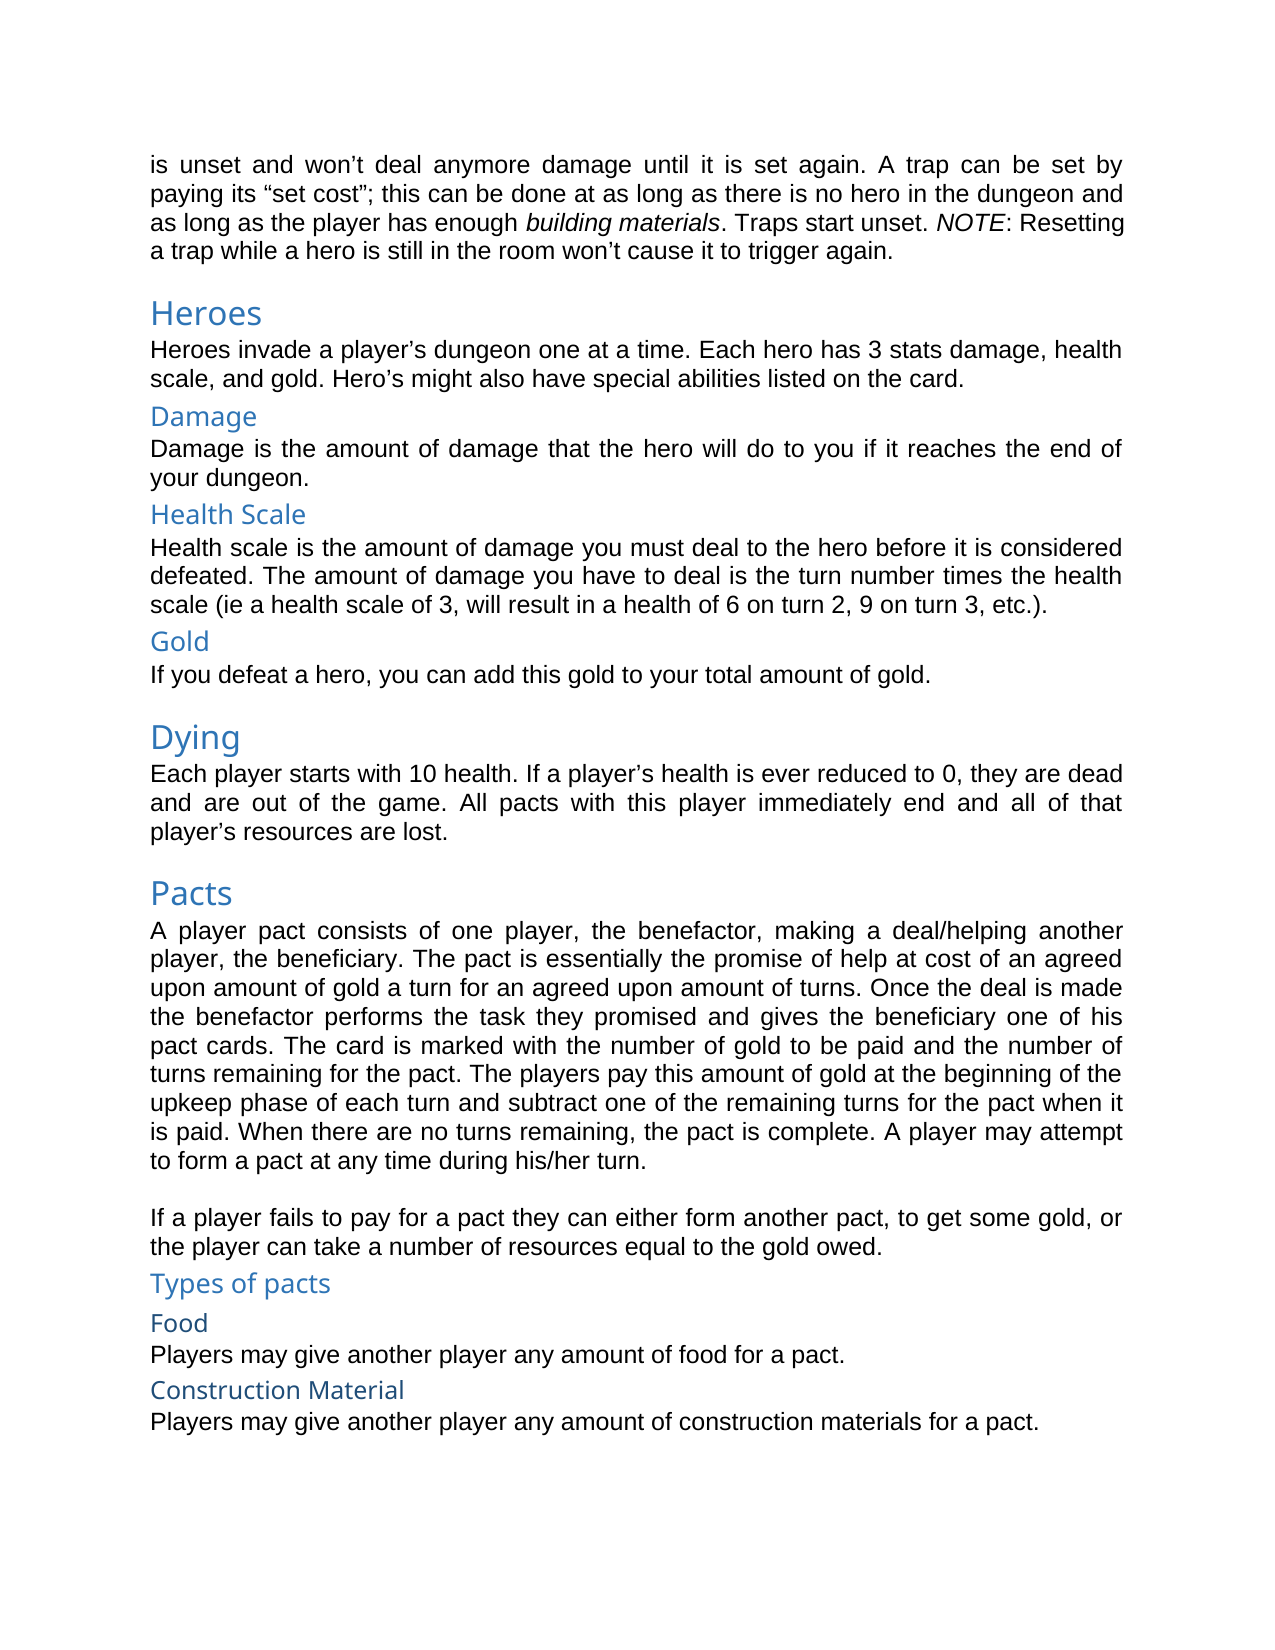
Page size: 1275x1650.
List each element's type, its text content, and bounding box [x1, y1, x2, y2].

subtitle Types of pacts [150, 1265, 1125, 1302]
text Heroes invade a player’s dungeon one at a time. Each hero has 3 stats damage, health scale, and gold. Hero’s might also have special abilities listed on the card. [150, 335, 1125, 393]
text If a player fails to pay for a pact they can either form another pact, to get some gold, or the player can take a number of resources equal to the gold owed. [150, 1203, 1125, 1261]
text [150, 150, 1125, 265]
subtitle Health Scale [150, 496, 1125, 532]
text Each player starts with 10 health. If a player’s health is ever reduced to 0, they are dead and are out of the game. All pacts with this player immediately end and all of that player’s resources are lost. [150, 759, 1125, 845]
subtitle Dying [150, 713, 1125, 759]
subtitle Food [150, 1306, 1125, 1340]
subtitle Heroes [150, 290, 1125, 335]
text Health scale is the amount of damage you must deal to the hero before it is considered defeated. The amount of damage you have to deal is the turn number times the health scale (ie a health scale of 3, will result in a health of 6 on turn 2, 9 on turn 3, etc.). [150, 532, 1125, 619]
subtitle Construction Material [150, 1373, 1125, 1407]
text If you defeat a hero, you can add this gold to your total amount of gold. [150, 660, 1125, 688]
text Players may give another player any amount of construction materials for a pact. [150, 1407, 1125, 1436]
subtitle Pacts [150, 870, 1125, 916]
subtitle Gold [150, 623, 1125, 660]
text A player pact consists of one player, the benefactor, making a deal/helping another player, the beneficiary. The pact is essentially the promise of help at cost of an agreed upon amount of gold a turn for an agreed upon amount of turns. Once the deal is made the benefactor performs the task they promised and gives the beneficiary one of his pact cards. The card is marked with the number of gold to be paid and the number of turns remaining for the pact. The players pay this amount of gold at the beginning of the upkeep phase of each turn and subtract one of the remaining turns for the pact when it is paid. When there are no turns remaining, the pact is complete. A player may attempt to form a pact at any time during his/her turn. [150, 916, 1125, 1174]
text Damage is the amount of damage that the hero will do to you if it reaches the end of your dungeon. [150, 434, 1125, 491]
text Players may give another player any amount of food for a pact. [150, 1340, 1125, 1369]
subtitle Damage [150, 397, 1125, 434]
